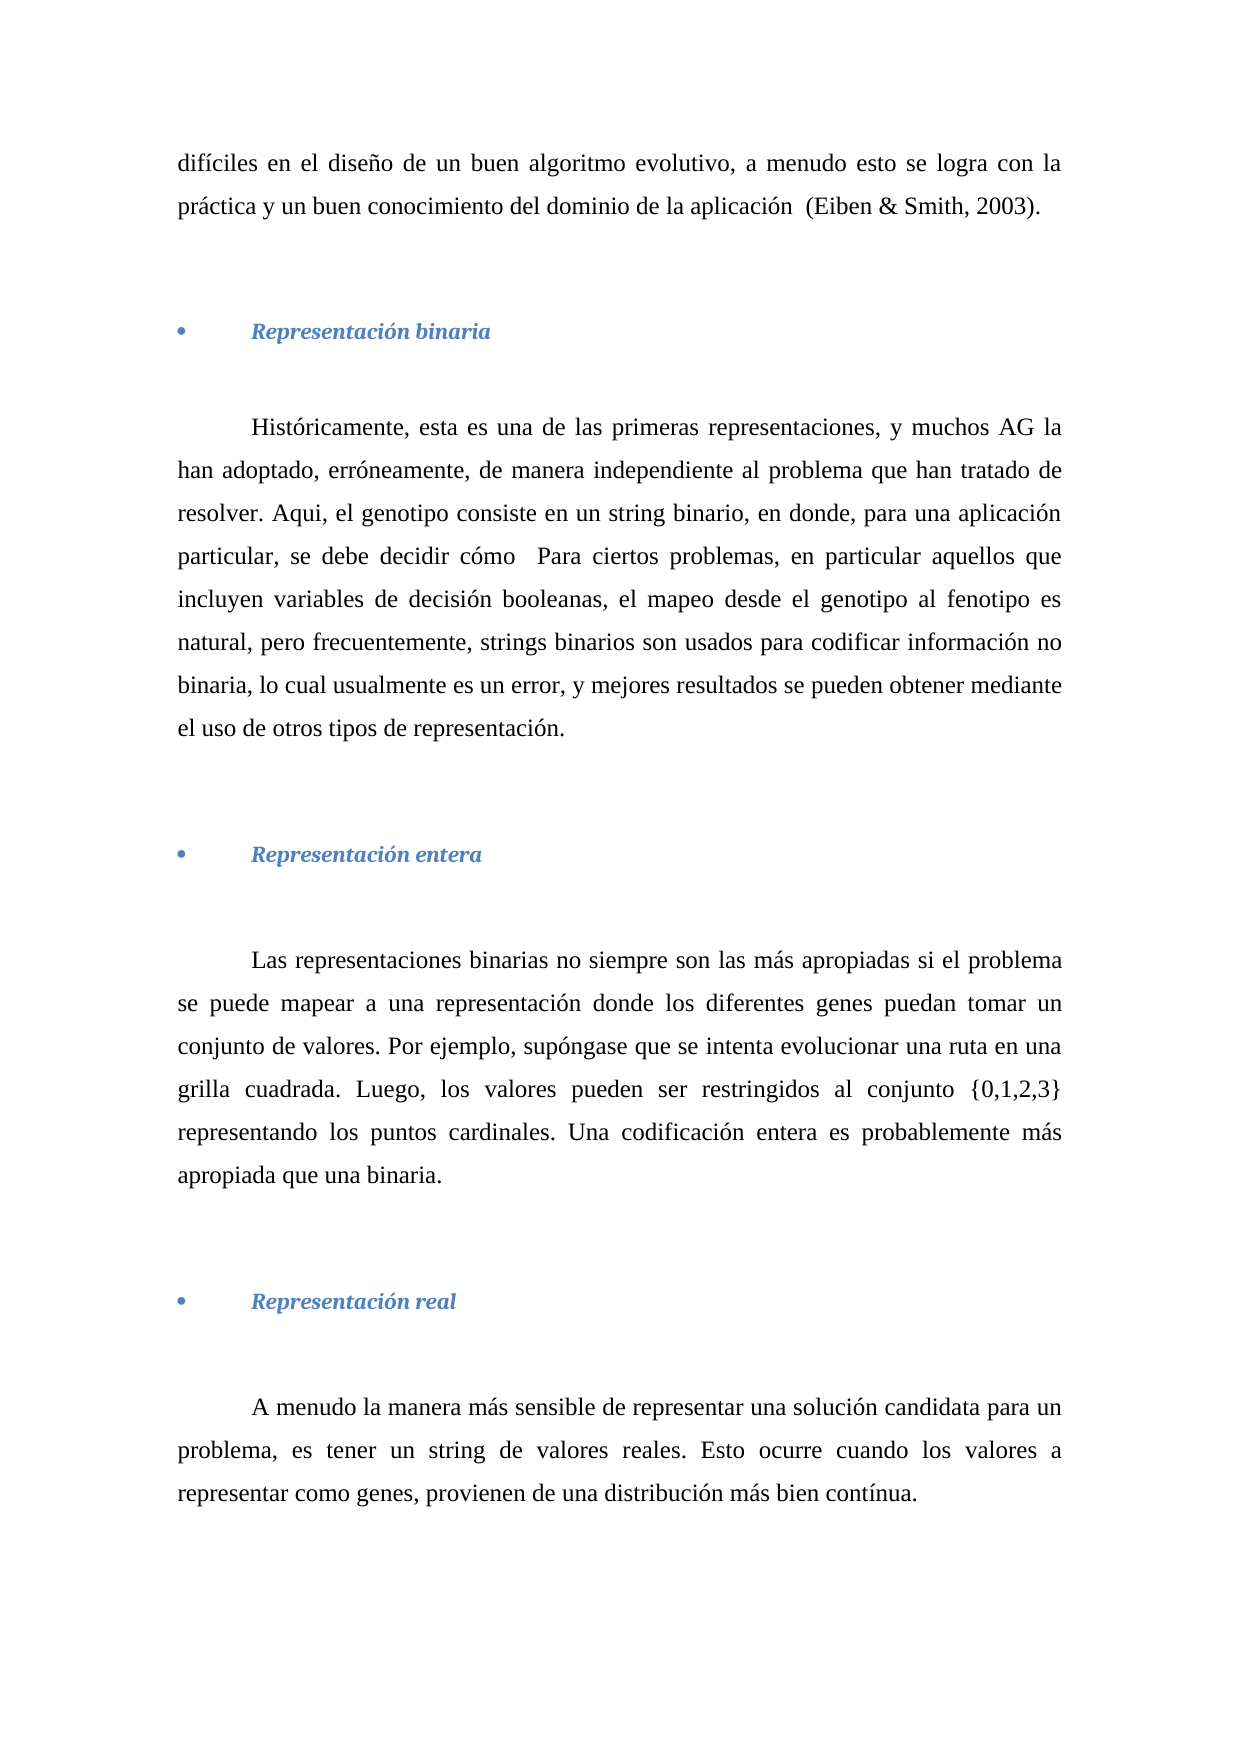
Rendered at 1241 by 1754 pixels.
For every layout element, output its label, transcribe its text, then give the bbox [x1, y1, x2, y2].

subtitle Representación binaria [177, 319, 1063, 345]
text A menudo la manera más sensible de representar una solución candidata para un problema, es tener un string de valores reales. Esto ocurre cuando los valores a representar como genes, provienen de una distribución más bien contínua. [177, 1392, 1063, 1507]
subtitle Representación real [177, 1288, 1063, 1315]
text Históricamente, esta es una de las primeras representaciones, y muchos AG la han adoptado, erróneamente, de manera independiente al problema que han tratado de resolver. Aqui, el genotipo consiste en un string binario, en donde, para una aplicación particular, se debe decidir cómo Para ciertos problemas, en particular aquellos que incluyen variables de decisión booleanas, el mapeo desde el genotipo al fenotipo es natural, pero frecuentemente, strings binarios son usados para codificar información no binaria, lo cual usualmente es un error, y mejores resultados se pueden obtener mediante el uso de otros tipos de representación. [177, 412, 1063, 742]
text Las representaciones binarias no siempre son las más apropiadas si el problema se puede mapear a una representación donde los diferentes genes puedan tomar un conjunto de valores. Por ejemplo, supóngase que se intenta evolucionar una ruta en una grilla cuadrada. Luego, los valores pueden ser restringidos al conjunto {0,1,2,3} representando los puntos cardinales. Una codificación entera es probablemente más apropiada que una binaria. [177, 945, 1063, 1189]
subtitle Representación entera [177, 841, 1063, 868]
